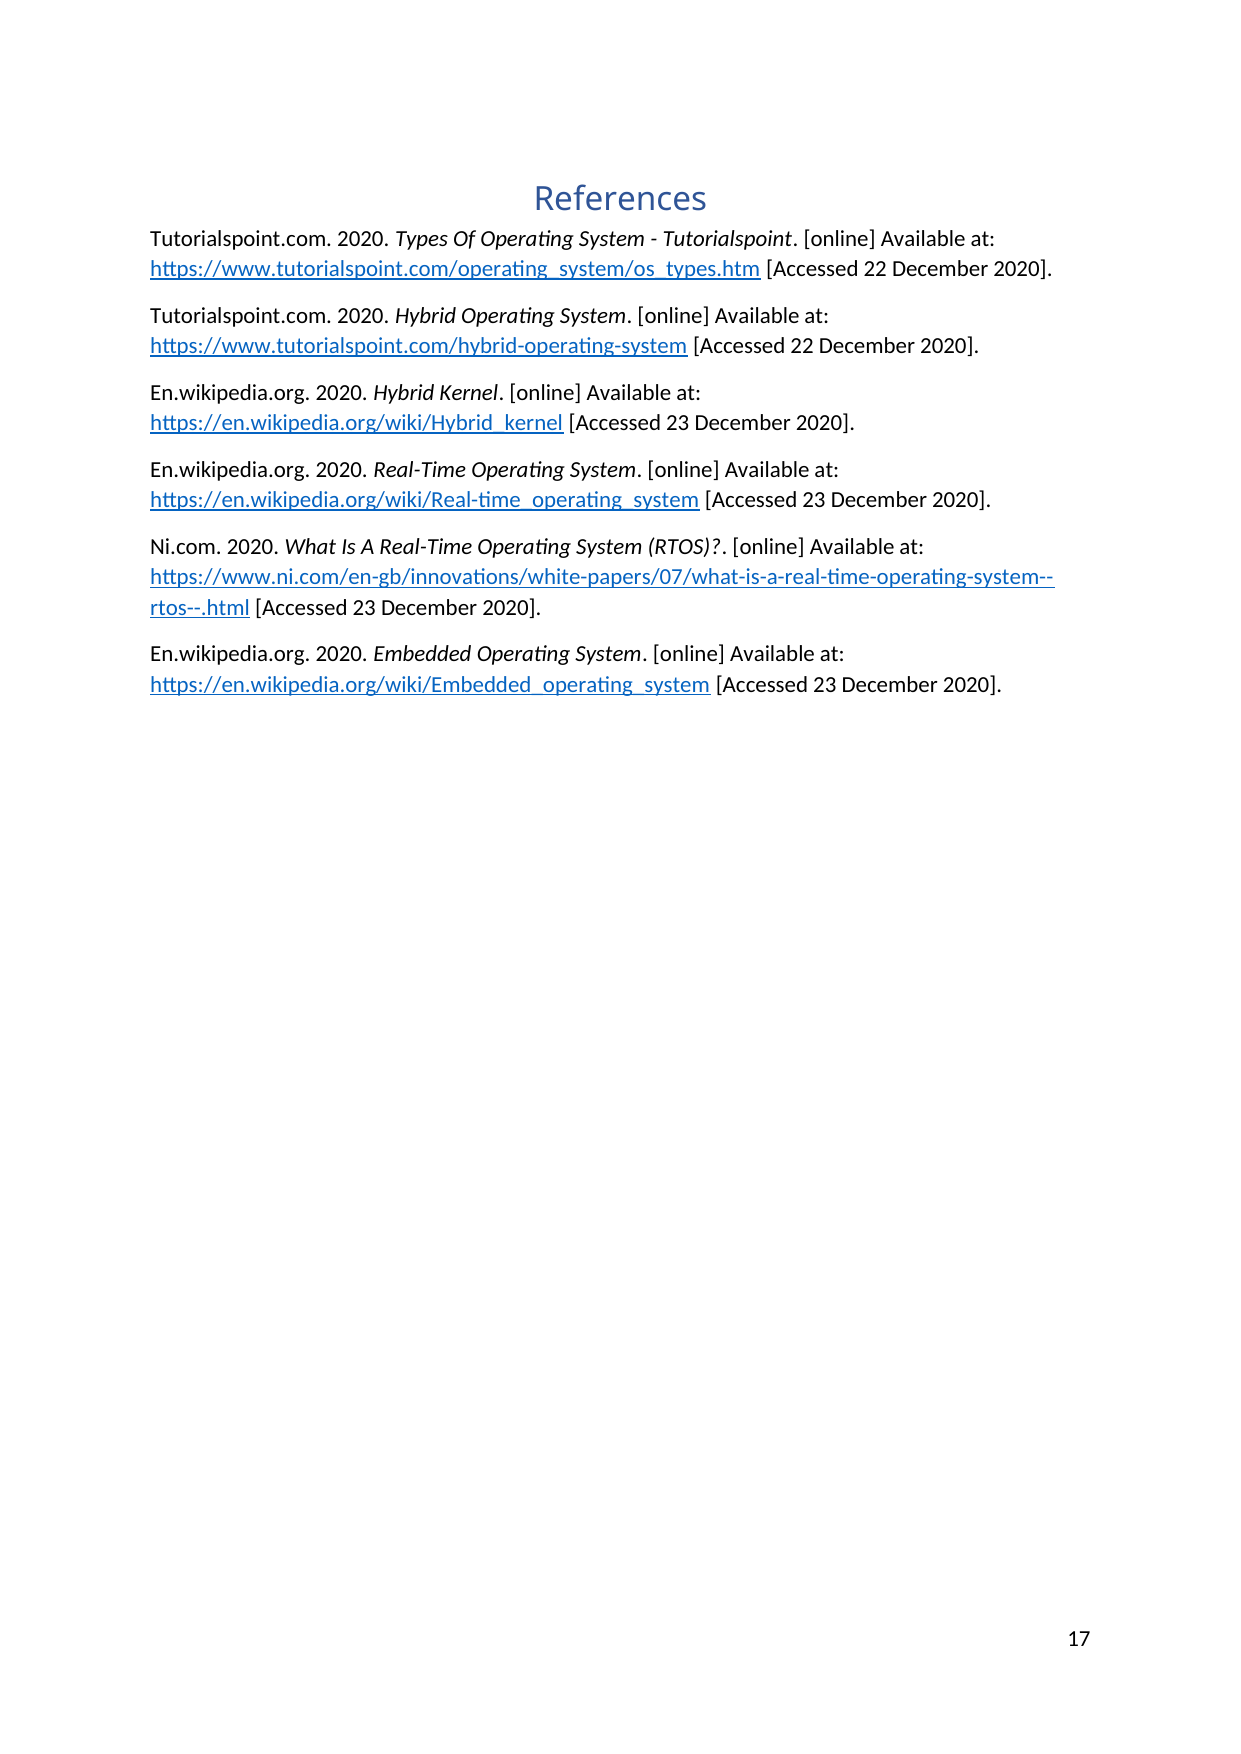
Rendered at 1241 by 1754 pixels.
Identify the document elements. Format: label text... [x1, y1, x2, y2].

text Tutorialspoint.com. 2020. Hybrid Operating System. [online] Available at: https://www.tutorialspoint.com/hybrid-operating-system [Accessed 22 December 2020]. [150, 301, 1090, 359]
text En.wikipedia.org. 2020. Hybrid Kernel. [online] Available at: https://en.wikipedia.org/wiki/Hybrid_kernel [Accessed 23 December 2020]. [150, 378, 1090, 436]
text En.wikipedia.org. 2020. Embedded Operating System. [online] Available at: https://en.wikipedia.org/wiki/Embedded_operating_system [Accessed 23 December 2020]. [150, 639, 1090, 698]
text Tutorialspoint.com. 2020. Types Of Operating System - Tutorialspoint. [online] Available at: https://www.tutorialspoint.com/operating_system/os_types.htm [Accessed 22 December 2020]. [150, 224, 1090, 282]
text Ni.com. 2020. What Is A Real-Time Operating System (RTOS)?. [online] Available at: https://www.ni.com/en-gb/innovations/white-papers/07/what-is-a-real-time-operating-system--rtos--.html [Accessed 23 December 2020]. [150, 532, 1090, 621]
text En.wikipedia.org. 2020. Real-Time Operating System. [online] Available at: https://en.wikipedia.org/wiki/Real-time_operating_system [Accessed 23 December 2020]. [150, 455, 1090, 513]
subtitle References [150, 175, 1090, 220]
